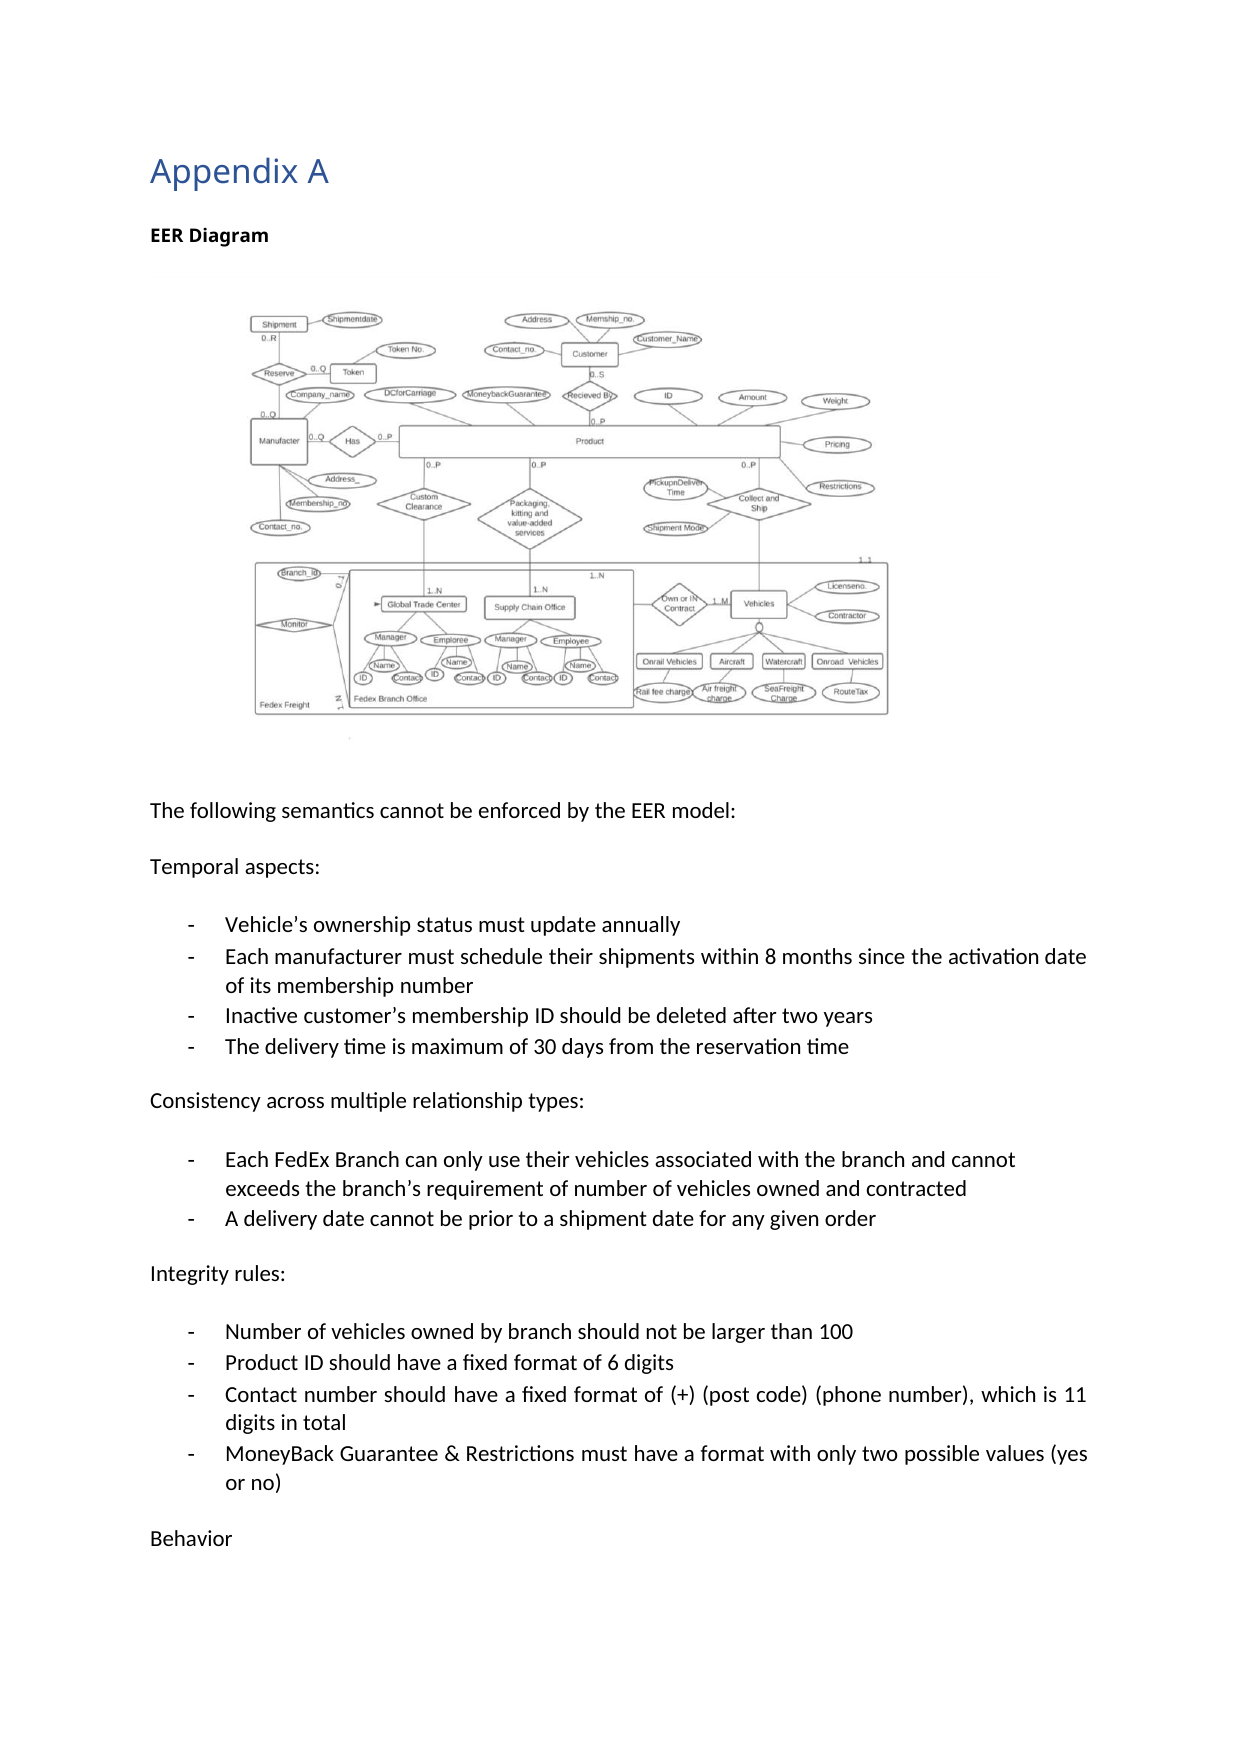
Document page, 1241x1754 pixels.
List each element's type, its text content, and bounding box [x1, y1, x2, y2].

list Inactive customer’s membership ID should be deleted after two years [187, 999, 1142, 1029]
picture [150, 272, 1000, 741]
subtitle Appendix A [150, 148, 1142, 193]
list MoneyBack Guarantee & Restrictions must have a format with only two possible values (yes or no) [187, 1436, 1091, 1496]
list Each FedEx Branch can only use their vehicles associated with the branch and cannot exceeds the branch’s requirement of number of vehicles owned and contracted [187, 1143, 1091, 1202]
list Vehicle’s ownership status must update annually [187, 908, 1142, 939]
list Product ID should have a fixed format of 6 digits [187, 1346, 1142, 1377]
text EER Diagram [150, 222, 1142, 248]
text The following semantics cannot be enforced by the EER model: [150, 796, 1142, 824]
text Behavior [150, 1524, 1142, 1552]
list Number of vehicles owned by branch should not be larger than 100 [187, 1315, 1142, 1346]
list The delivery time is maximum of 30 days from the reservation time Consistency across multiple relationship types: [150, 1030, 852, 1114]
list A delivery date cannot be prior to a shipment date for any given order Integrity rules: [150, 1202, 879, 1287]
text Temporal aspects: [150, 852, 1142, 880]
list Each manufacturer must schedule their shipments within 8 months since the activation date of its membership number [187, 940, 1090, 999]
list Contact number should have a fixed format of (+) (post code) (phone number), which is 11 digits in total [187, 1378, 1090, 1436]
